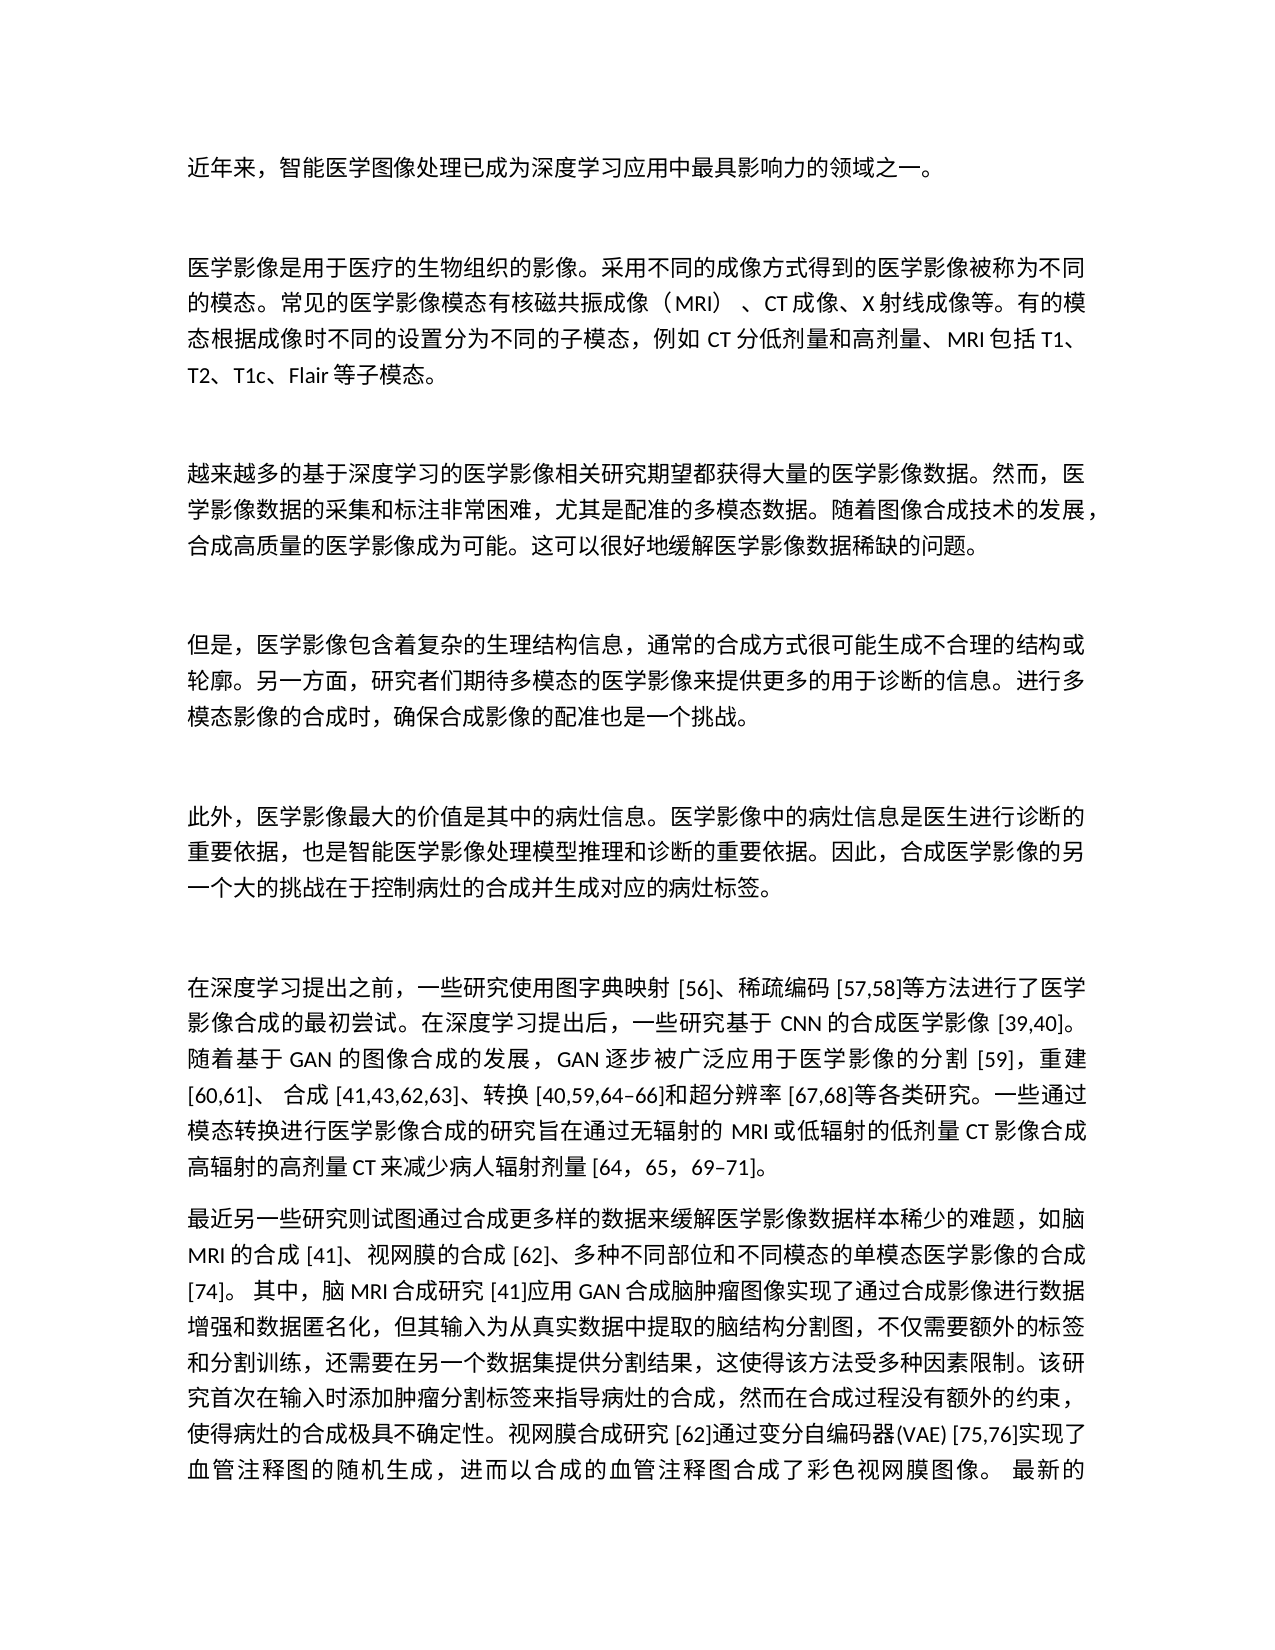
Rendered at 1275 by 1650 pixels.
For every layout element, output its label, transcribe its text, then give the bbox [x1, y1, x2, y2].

text 医学影像是用于医疗的生物组织的影像。采用不同的成像方式得到的医学影像被称为不同的模态。常见的医学影像模态有核磁共振成像（MRI） 、CT成像、X射线成像等。有的模态根据成像时不同的设置分为不同的子模态，例如CT分低剂量和高剂量、MRI包括T1、 T2、T1c、Flair等子模态。 [187, 249, 1087, 390]
text 越来越多的基于深度学习的医学影像相关研究期望都获得大量的医学影像数据。然而，医学影像数据的采集和标注非常困难，尤其是配准的多模态数据。随着图像合成技术的发展，合成高质量的医学影像成为可能。这可以很好地缓解医学影像数据稀缺的问题。 [187, 456, 1087, 561]
text 此外，医学影像最大的价值是其中的病灶信息。医学影像中的病灶信息是医生进行诊断的重要依据，也是智能医学影像处理模型推理和诊断的重要依据。因此，合成医学影像的另一个大的挑战在于控制病灶的合成并生成对应的病灶标签。 [187, 798, 1087, 903]
text 但是，医学影像包含着复杂的生理结构信息，通常的合成方式很可能生成不合理的结构或轮廓。另一方面，研究者们期待多模态的医学影像来提供更多的用于诊断的信息。进行多模态影像的合成时，确保合成影像的配准也是一个挑战。 [187, 627, 1087, 732]
text 近年来，智能医学图像处理已成为深度学习应用中最具影响力的领域之一。 [187, 150, 1087, 183]
